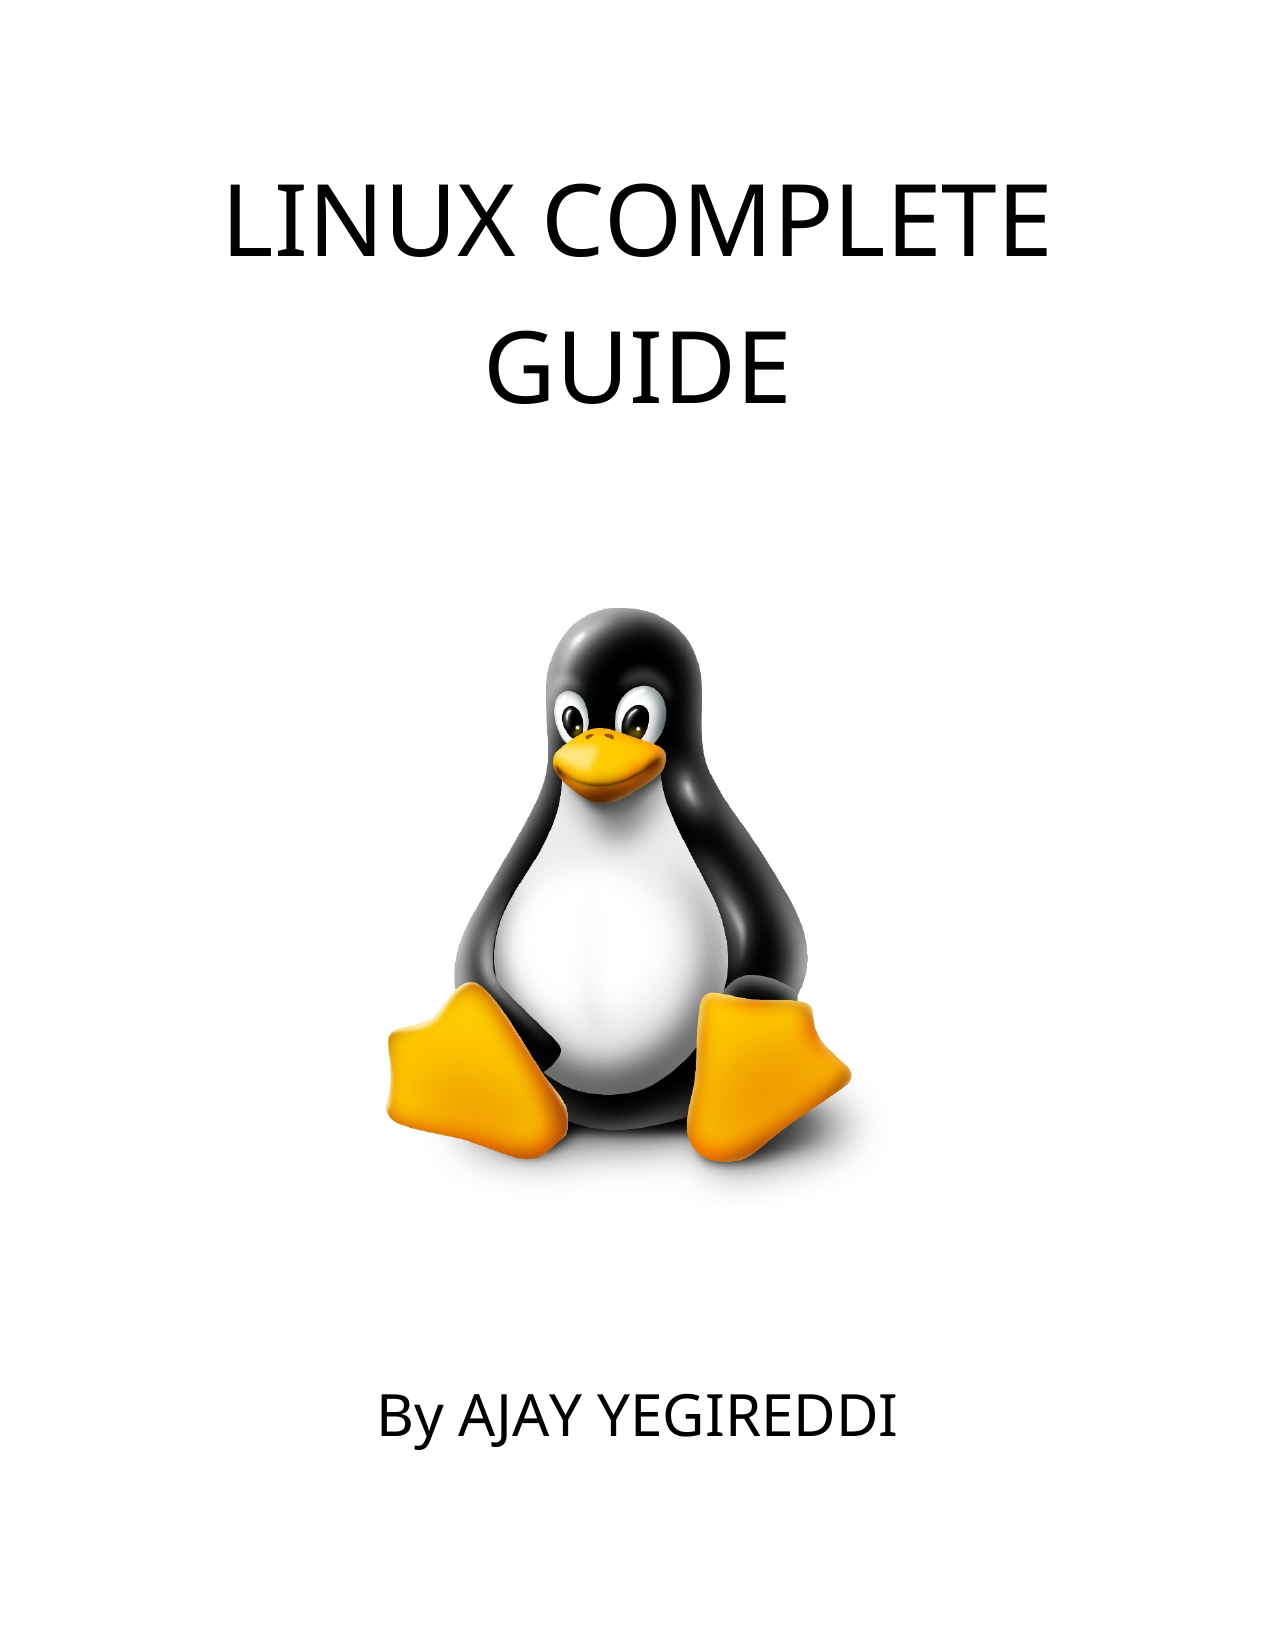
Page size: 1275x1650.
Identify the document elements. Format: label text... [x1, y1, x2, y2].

text By AJAY YEGIREDDI [150, 1374, 1125, 1454]
text LINUX COMPLETE GUIDE [150, 150, 1125, 433]
picture [150, 587, 1125, 1229]
